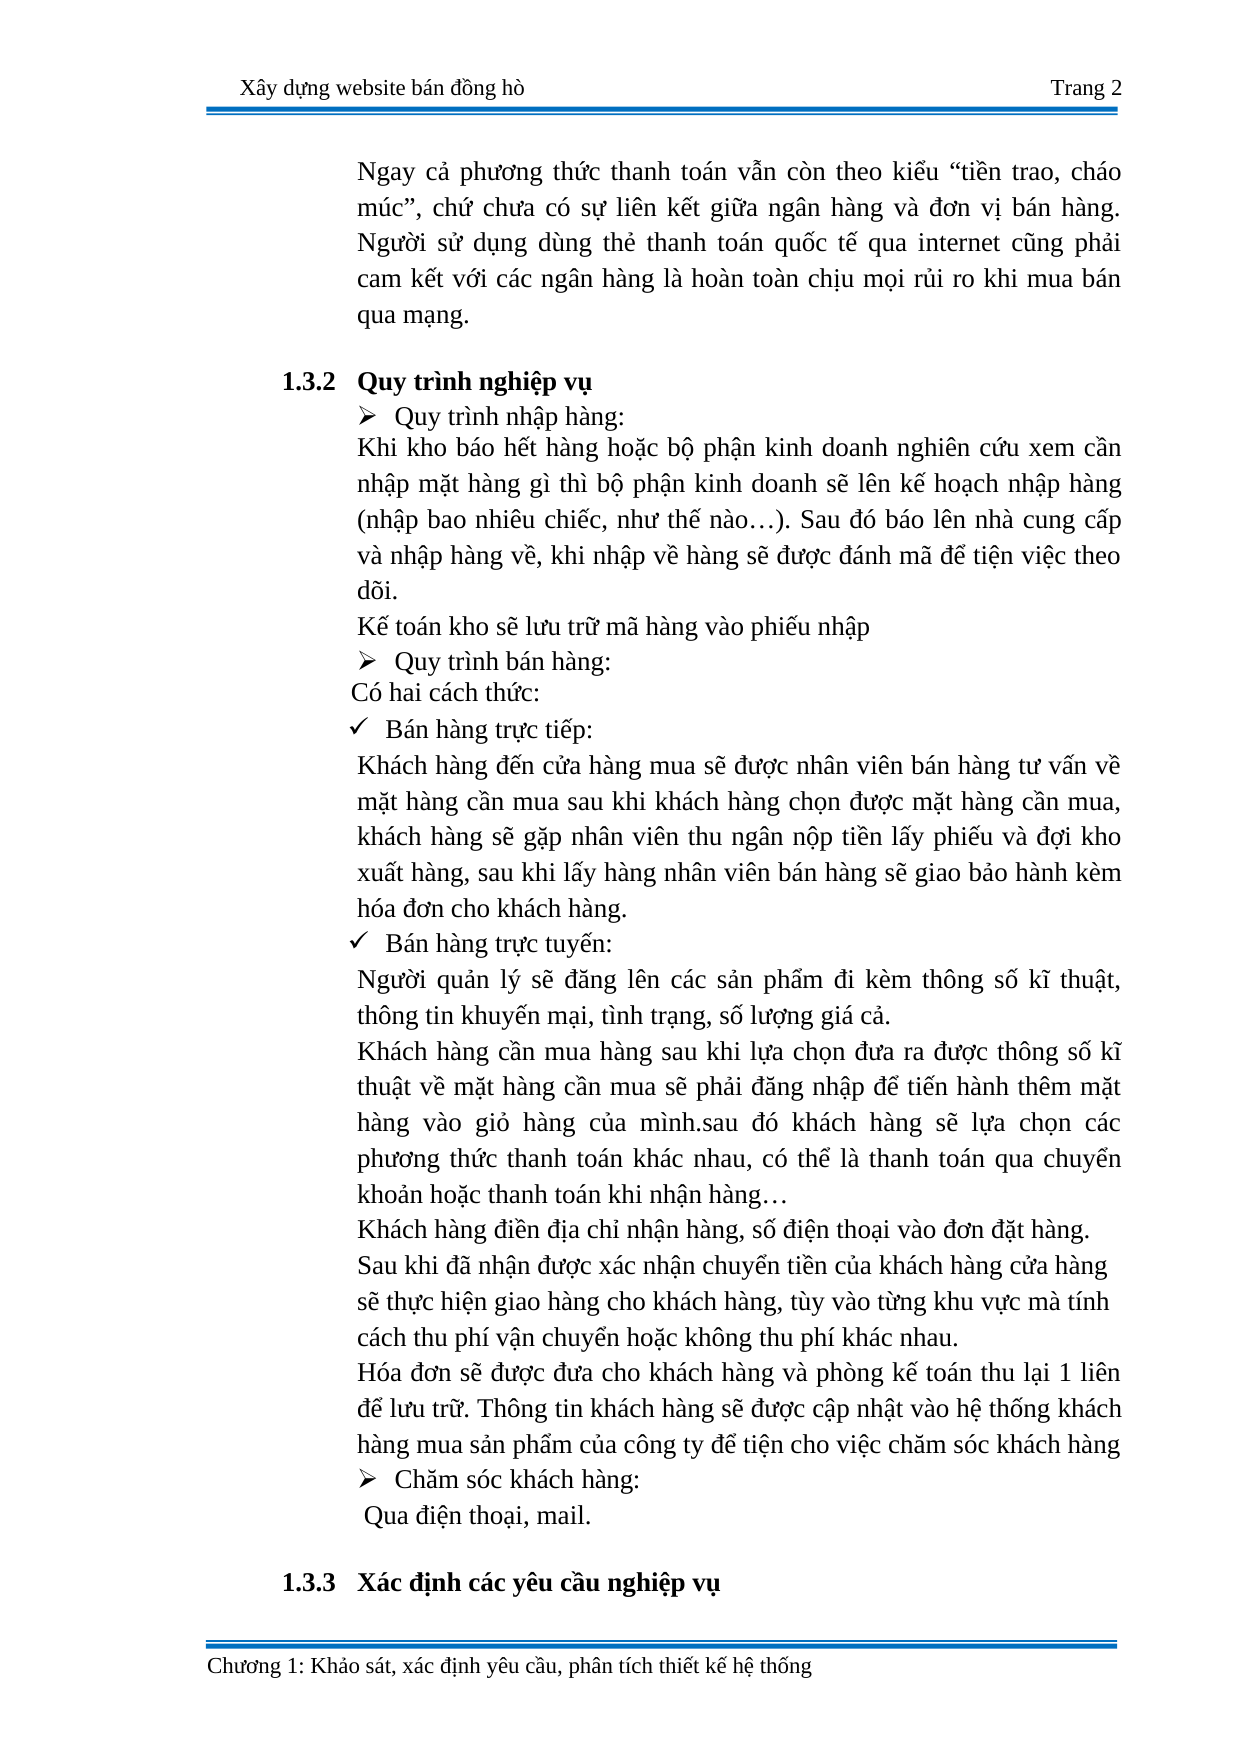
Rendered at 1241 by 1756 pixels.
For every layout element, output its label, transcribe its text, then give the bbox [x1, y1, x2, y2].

list Bán hàng trực tiếp: [347, 713, 1182, 744]
subtitle Xác định các yêu cầu nghiệp vụ [282, 1566, 1182, 1598]
list Quy trình nhập hàng: [357, 401, 1182, 432]
text Khách hàng đến cửa hàng mua sẽ được nhân viên bán hàng tư vấn về mặt hàng cần mua sau khi khách hàng chọn được mặt hàng cần mua, khách hàng sẽ gặp nhân viên thu ngân nộp tiền lấy phiếu và đợi kho xuất hàng, sau khi lấy hàng nhân viên bán hàng sẽ giao bảo hành kèm hóa đơn cho khách hàng. [357, 749, 1123, 923]
list Chăm sóc khách hàng: Qua điện thoại, mail. [357, 1463, 640, 1531]
text Có hai cách thức: [351, 677, 1182, 708]
text Ngay cả phương thức thanh toán vẫn còn theo kiểu “tiền trao, cháo múc”, chứ chưa có sự liên kết giữa ngân hàng và đơn vị bán hàng. Người sử dụng dùng thẻ thanh toán quốc tế qua internet cũng phải cam kết với các ngân hàng là hoàn toàn chịu mọi rủi ro khi mua bán qua mạng. [357, 155, 1123, 329]
text Hóa đơn sẽ được đưa cho khách hàng và phòng kế toán thu lại 1 liên để lưu trữ. Thông tin khách hàng sẽ được cập nhật vào hệ thống khách hàng mua sản phẩm của công ty để tiện cho việc chăm sóc khách hàng [357, 1356, 1123, 1459]
text Khách hàng cần mua hàng sau khi lựa chọn đưa ra được thông số kĩ thuật về mặt hàng cần mua sẽ phải đăng nhập để tiến hành thêm mặt hàng vào giỏ hàng của mình.sau đó khách hàng sẽ lựa chọn các phương thức thanh toán khác nhau, có thể là thanh toán qua chuyển khoản hoặc thanh toán khi nhận hàng… [357, 1035, 1123, 1209]
text Kế toán kho sẽ lưu trữ mã hàng vào phiếu nhập [357, 610, 1182, 641]
text Khi kho báo hết hàng hoặc bộ phận kinh doanh nghiên cứu xem cần nhập mặt hàng gì thì bộ phận kinh doanh sẽ lên kế hoạch nhập hàng (nhập bao nhiêu chiếc, như thế nào…). Sau đó báo lên nhà cung cấp và nhập hàng về, khi nhập về hàng sẽ được đánh mã để tiện việc theo dõi. [357, 432, 1123, 606]
list Bán hàng trực tuyến: [347, 927, 1182, 959]
subtitle Quy trình nghiệp vụ [282, 365, 1182, 396]
text Khách hàng điền địa chỉ nhận hàng, số điện thoại vào đơn đặt hàng. Sau khi đã nhận được xác nhận chuyển tiền của khách hàng cửa hàng sẽ thực hiện giao hàng cho khách hàng, tùy vào từng khu vực mà tính cách thu phí vận chuyển hoặc không thu phí khác nhau. [357, 1213, 1121, 1352]
text Người quản lý sẽ đăng lên các sản phẩm đi kèm thông số kĩ thuật, thông tin khuyến mại, tình trạng, số lượng giá cả. [357, 963, 1123, 1030]
list Quy trình bán hàng: [357, 646, 1182, 677]
